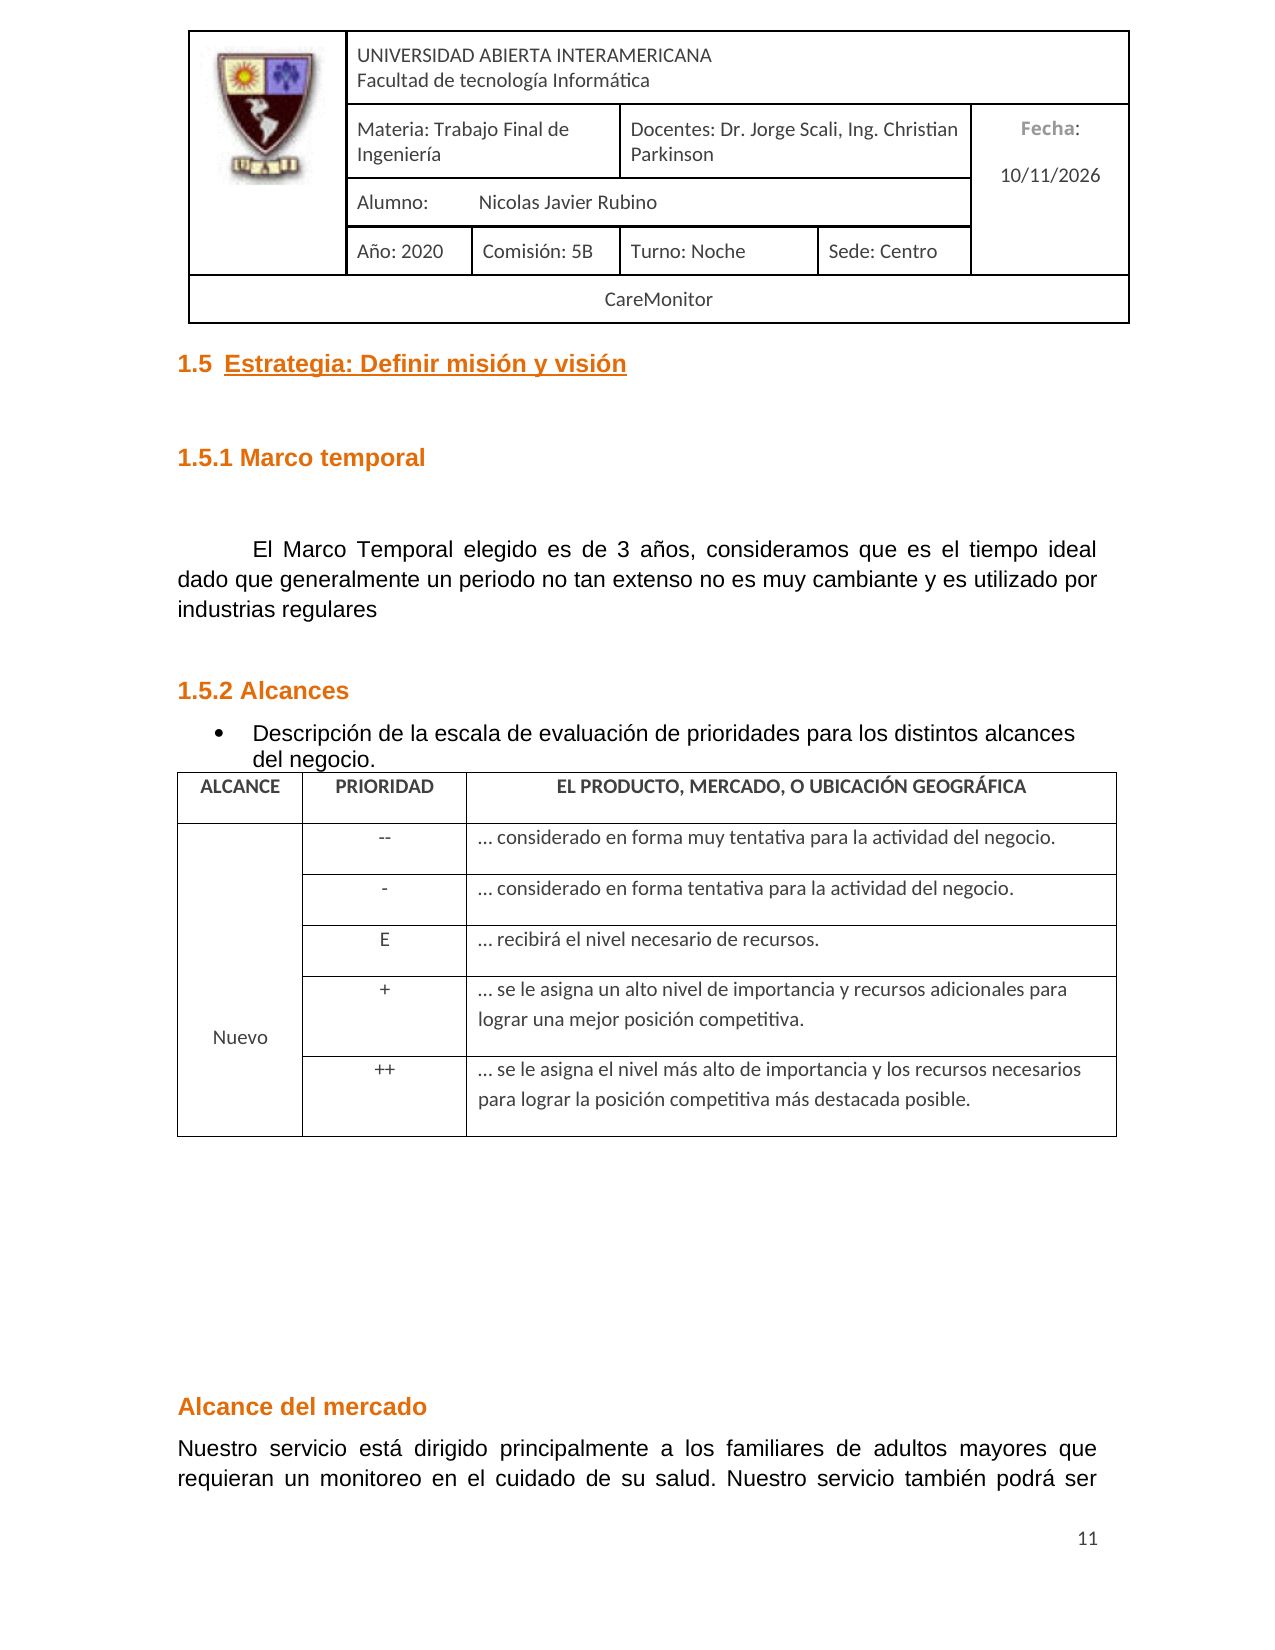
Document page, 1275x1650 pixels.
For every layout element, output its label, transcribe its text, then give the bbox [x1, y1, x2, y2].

table_header PRIORIDAD [303, 773, 466, 823]
picture [198, 42, 332, 192]
subtitle 1.5.1 Marco temporal [177, 443, 1098, 471]
table_header EL PRODUCTO, MERCADO, O UBICACIÓN GEOGRÁFICA [467, 773, 1116, 823]
table_cell E [303, 926, 466, 976]
table_cell … considerado en forma muy tentativa para la actividad del negocio. [467, 824, 1116, 874]
table_cell … considerado en forma tentativa para la actividad del negocio. [467, 875, 1116, 925]
text El Marco Temporal elegido es de 3 años, consideramos que es el tiempo ideal dado que generalmente un periodo no tan extenso no es muy cambiante y es utilizado por industrias regulares [177, 536, 1098, 622]
table_cell Nuevo [178, 824, 302, 1136]
table_cell + [303, 977, 466, 1056]
table_cell -- [303, 824, 466, 874]
subtitle Estrategia: Definir misión y visión [177, 349, 1098, 378]
table_cell ++ [303, 1057, 466, 1136]
table_header ALCANCE [178, 773, 302, 823]
table_cell … se le asigna el nivel más alto de importancia y los recursos necesarios para lograr la posición competitiva más destacada posible. [467, 1057, 1116, 1136]
table_cell … se le asigna un alto nivel de importancia y recursos adicionales para lograr una mejor posición competitiva. [467, 977, 1116, 1056]
table_cell - [303, 875, 466, 925]
subtitle Alcance del mercado [177, 1392, 1098, 1421]
text Descripción de la escala de evaluación de prioridades para los distintos alcances del negocio. [215, 719, 1098, 772]
subtitle 1.5.2 Alcances [177, 676, 1098, 705]
table_cell … recibirá el nivel necesario de recursos. [467, 926, 1116, 976]
